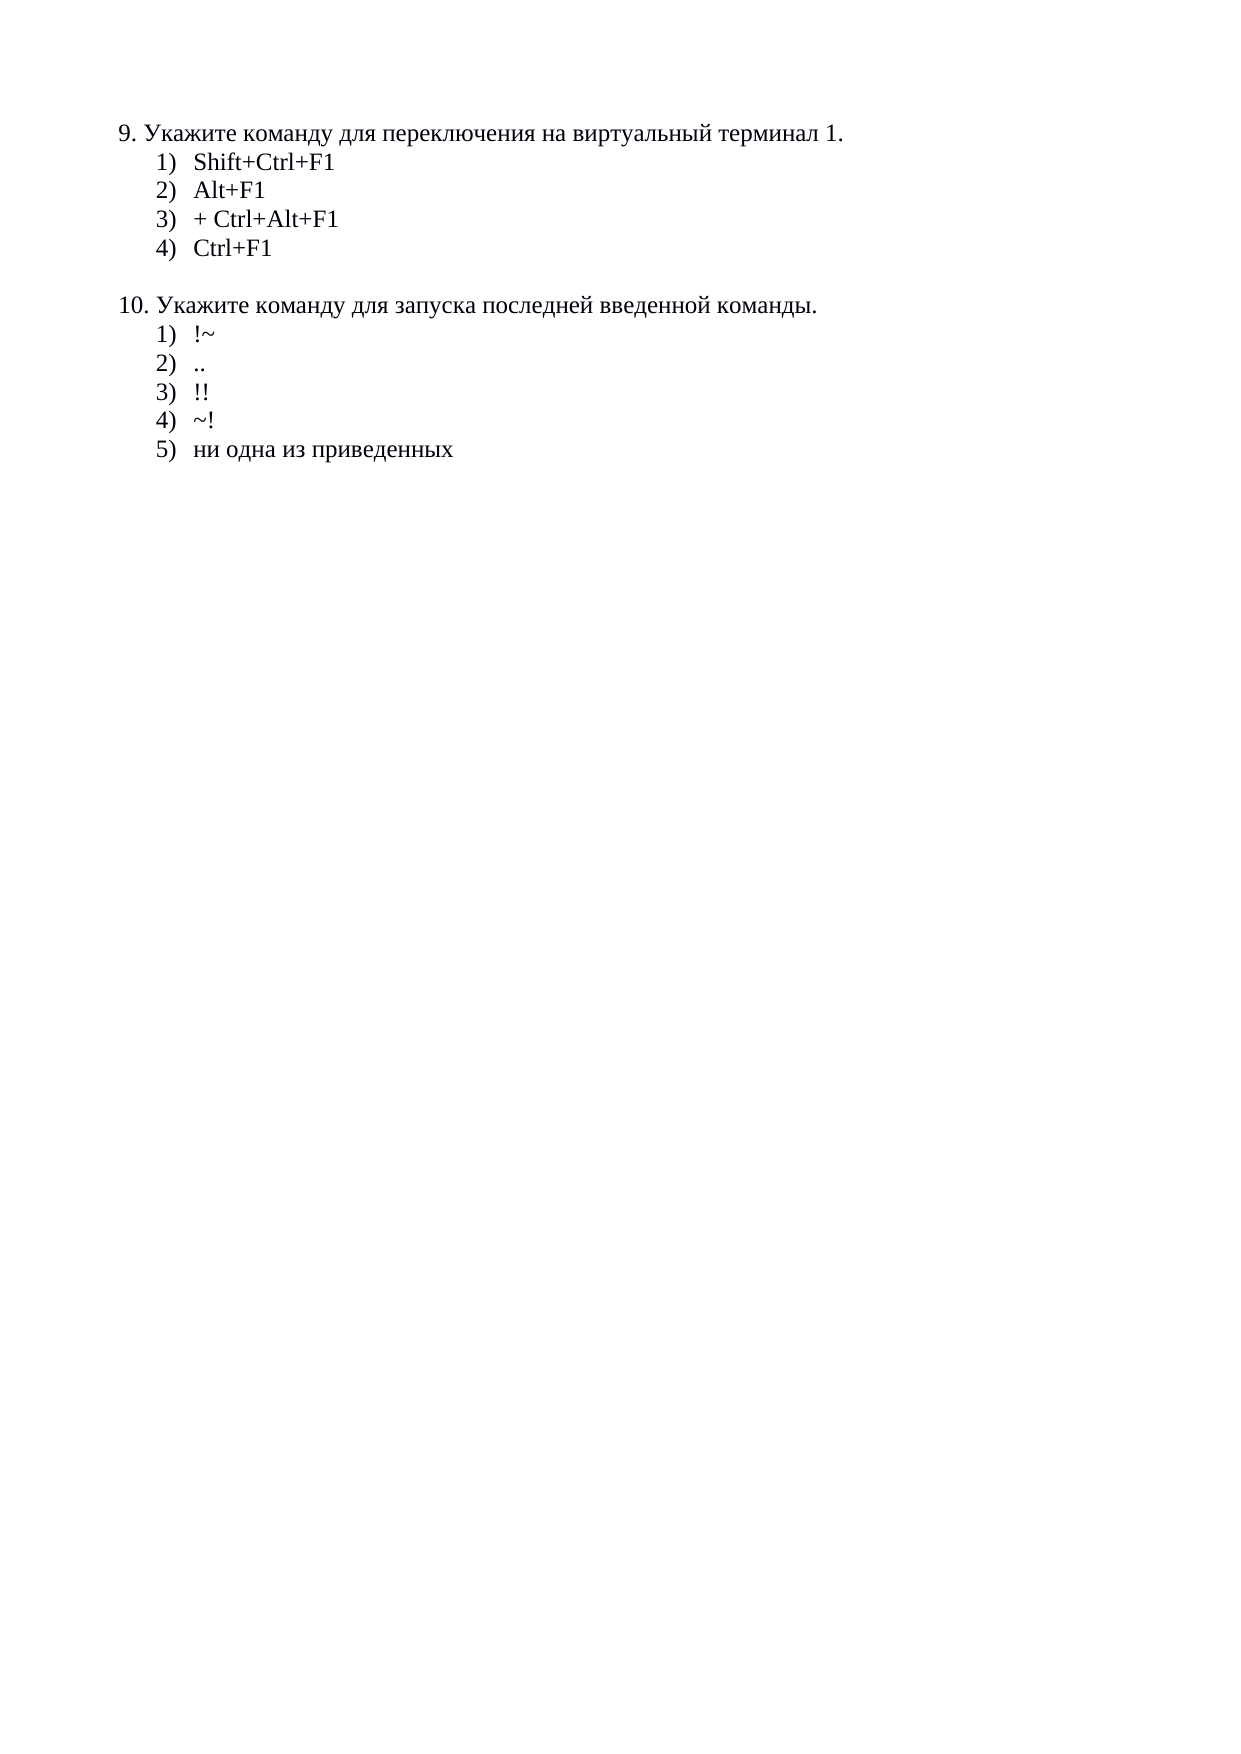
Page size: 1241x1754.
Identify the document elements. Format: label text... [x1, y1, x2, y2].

text 10. Укажите команду для запуска последней введенной команды. [118, 291, 1122, 319]
list ни одна из приведенных [156, 434, 1122, 463]
list + Ctrl+Alt+F1 [156, 204, 1122, 233]
list ~! [156, 406, 1122, 434]
list !! [156, 377, 1122, 406]
list Alt+F1 [156, 176, 1122, 204]
list .. [156, 348, 1122, 377]
list Shift+Ctrl+F1 [156, 147, 1122, 176]
list Ctrl+F1 [156, 233, 1122, 262]
text 9. Укажите команду для переключения на виртуальный терминал 1. [118, 118, 1122, 147]
list !~ [156, 319, 1122, 348]
